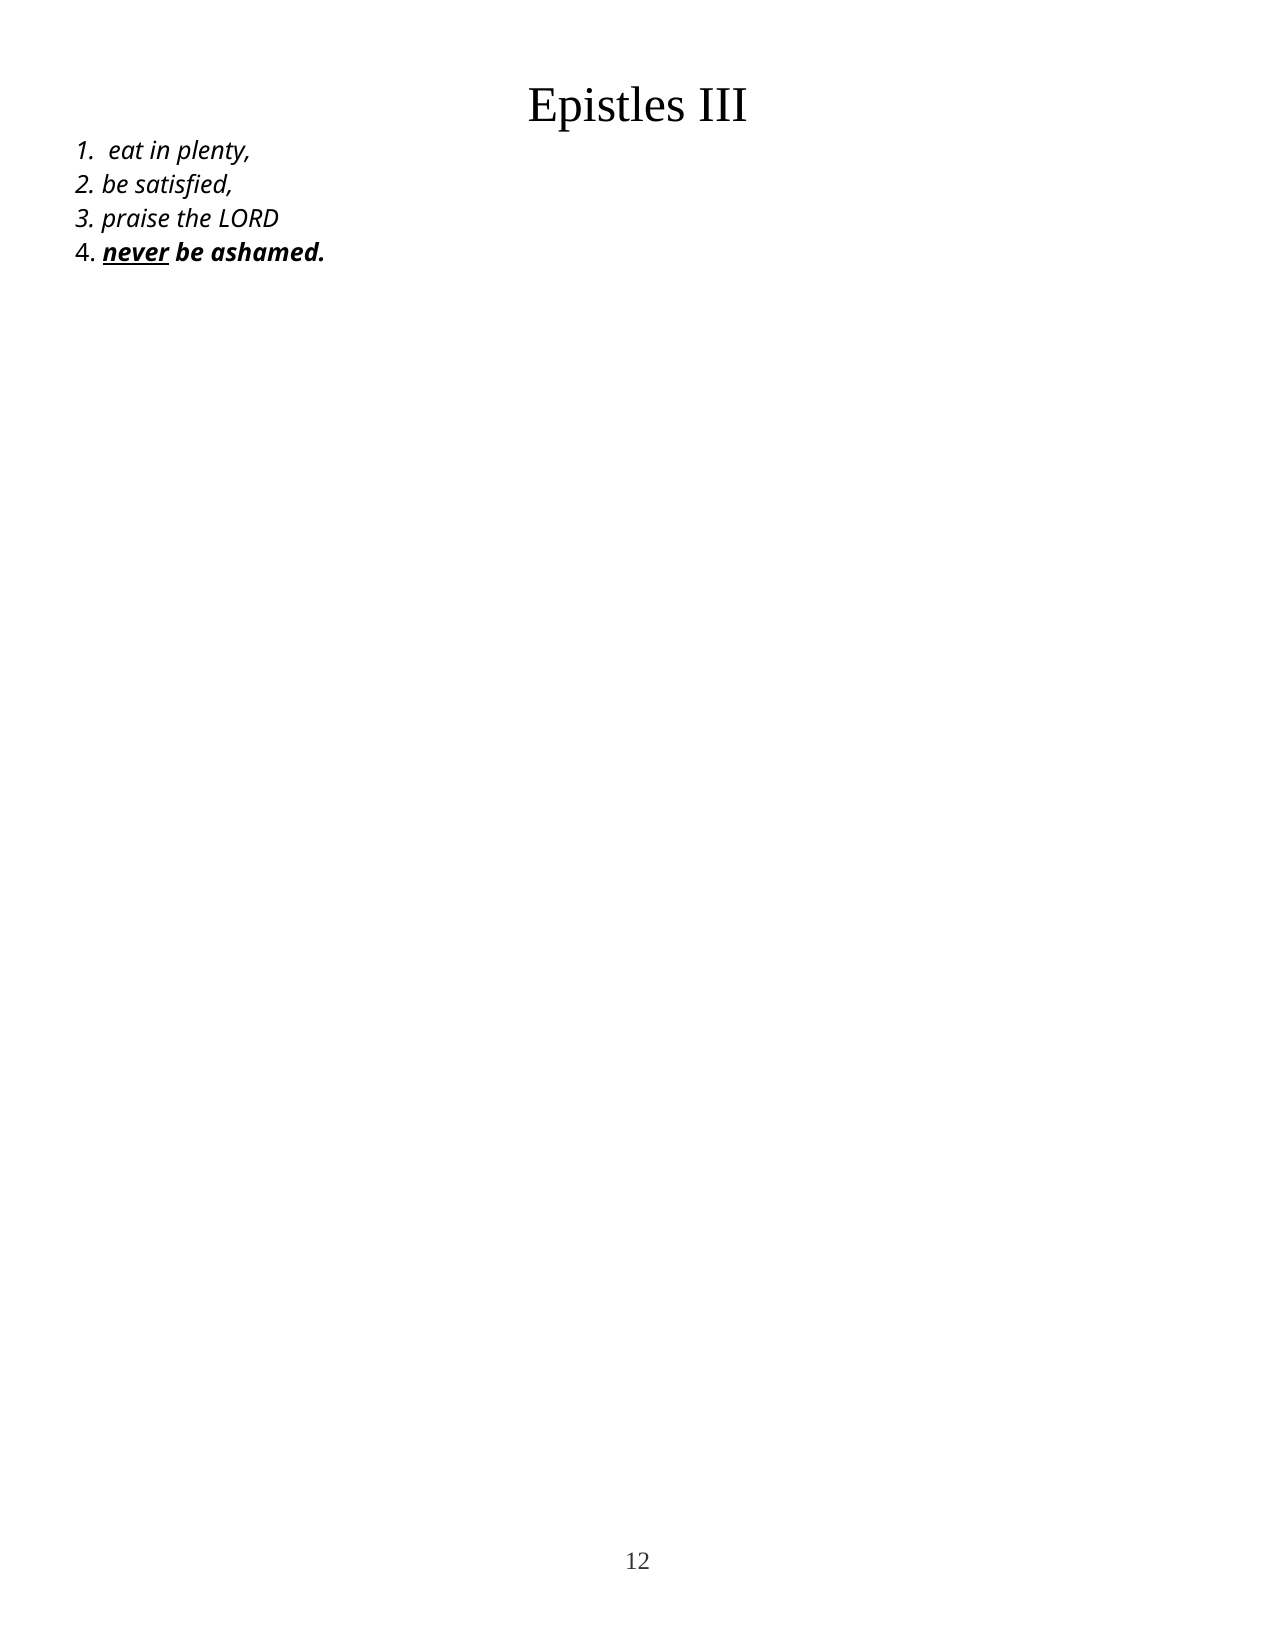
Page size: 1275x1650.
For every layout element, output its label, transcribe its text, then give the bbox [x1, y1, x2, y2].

text 2. be satisfied, [75, 167, 600, 201]
text 4. never be ashamed. [75, 235, 600, 269]
text 3. praise the LORD [75, 201, 600, 235]
text 1. eat in plenty, [75, 132, 600, 167]
